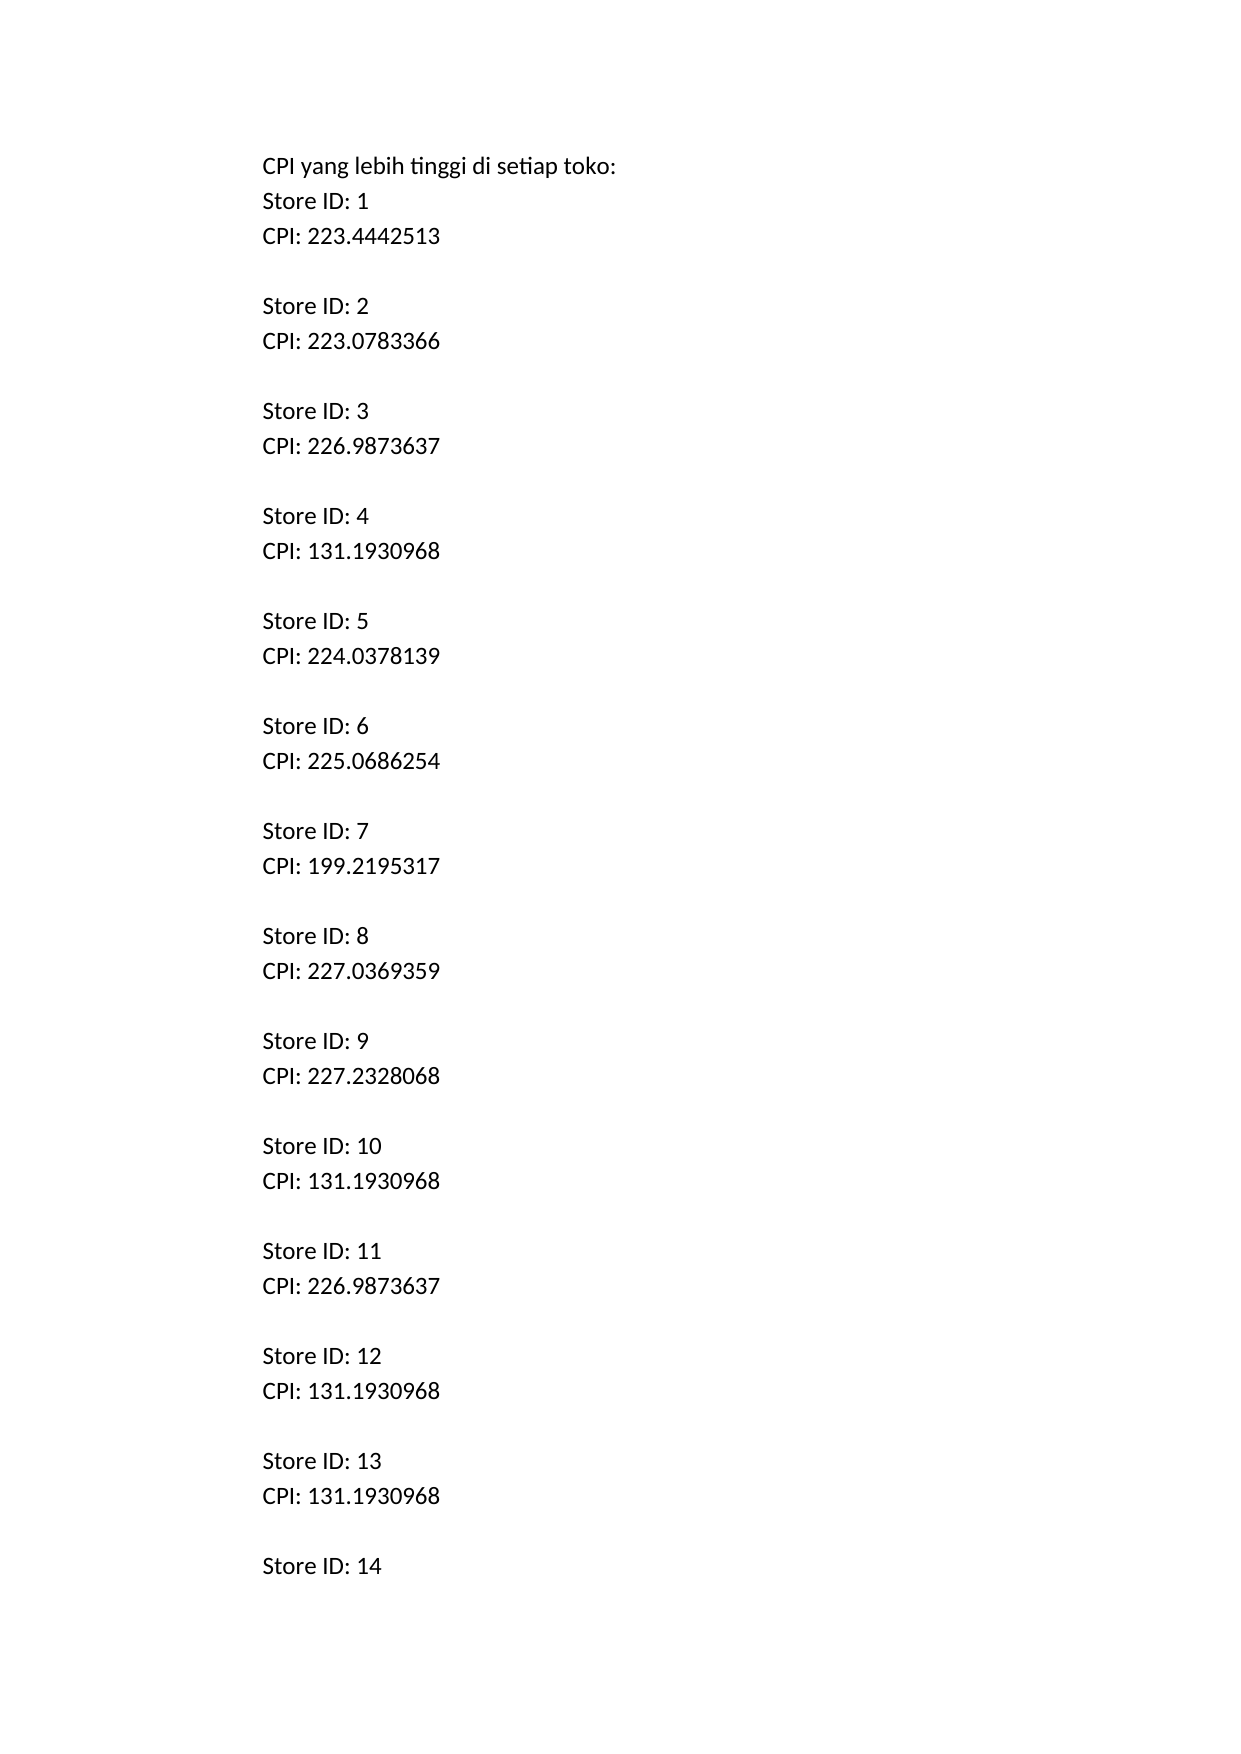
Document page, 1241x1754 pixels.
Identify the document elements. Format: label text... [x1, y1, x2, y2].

list CPI: 227.0369359 [262, 955, 1090, 986]
list Store ID: 8 [262, 920, 1090, 951]
list Store ID: 10 [262, 1130, 1090, 1161]
list Store ID: 4 [262, 500, 1090, 531]
list Store ID: 9 [262, 1025, 1090, 1056]
list CPI: 226.9873637 [262, 1270, 1090, 1301]
list Store ID: 2 [262, 290, 1090, 321]
list CPI: 223.0783366 [262, 325, 1090, 356]
list Store ID: 3 [262, 395, 1090, 426]
list Store ID: 5 [262, 605, 1090, 636]
list CPI: 226.9873637 [262, 430, 1090, 461]
list CPI: 227.2328068 [262, 1060, 1090, 1091]
list Store ID: 14 [262, 1550, 1090, 1581]
list CPI: 224.0378139 [262, 640, 1090, 671]
list CPI: 131.1930968 [262, 535, 1090, 566]
list CPI: 225.0686254 [262, 745, 1090, 776]
list CPI: 131.1930968 [262, 1165, 1090, 1196]
list Store ID: 7 [262, 815, 1090, 846]
list CPI: 199.2195317 [262, 850, 1090, 881]
list CPI yang lebih tinggi di setiap toko: [262, 150, 1090, 181]
list CPI: 131.1930968 [262, 1375, 1090, 1406]
list CPI: 131.1930968 [262, 1480, 1090, 1511]
list Store ID: 1 [262, 185, 1090, 216]
list Store ID: 12 [262, 1340, 1090, 1371]
list Store ID: 6 [262, 710, 1090, 741]
list Store ID: 13 [262, 1445, 1090, 1476]
list CPI: 223.4442513 [262, 220, 1090, 251]
list Store ID: 11 [262, 1235, 1090, 1266]
